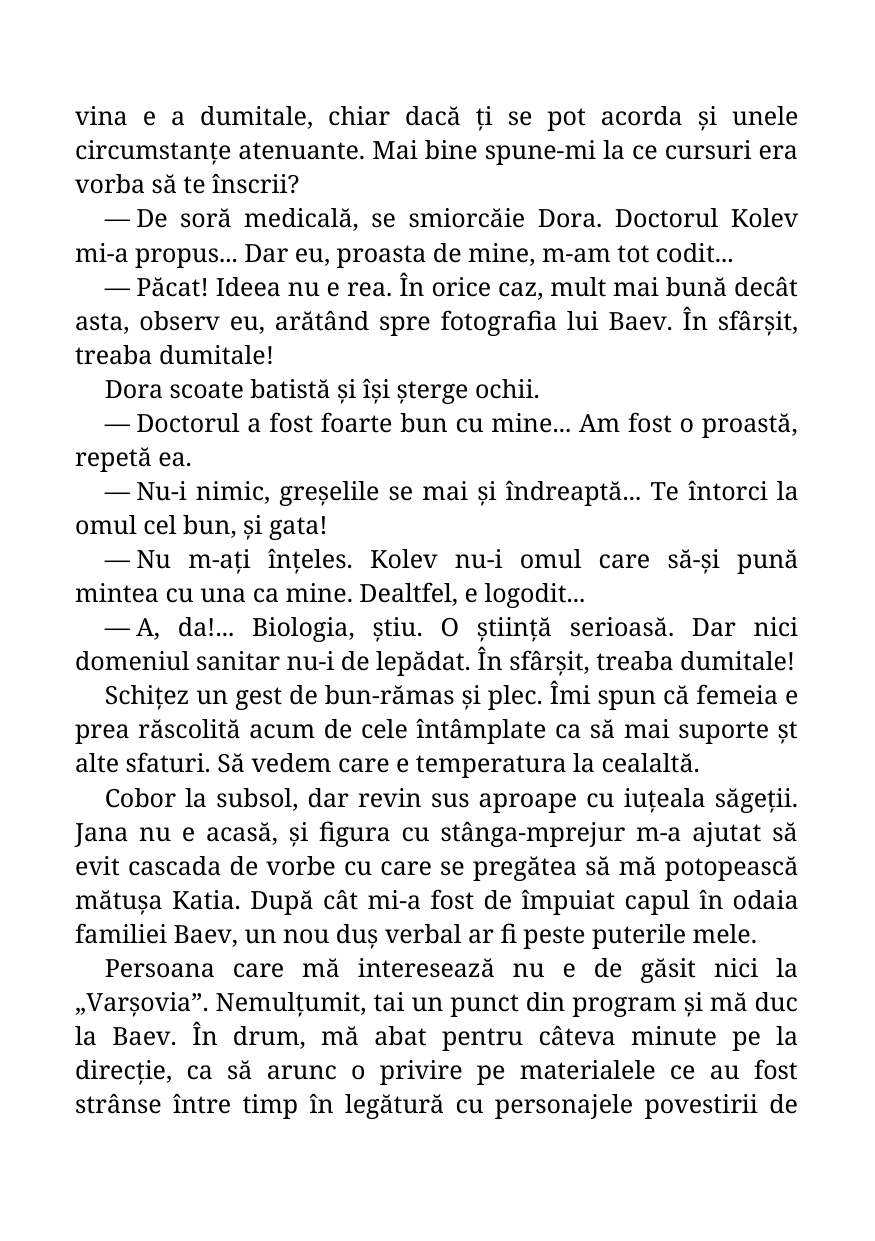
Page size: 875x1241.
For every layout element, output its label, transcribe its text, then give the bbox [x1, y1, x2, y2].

text — Păcat! Ideea nu e rea. În orice caz, mult mai bună decât asta, observ eu, arătând spre fotografia lui Baev. În sfârşit, treaba dumitale! [75, 269, 799, 371]
text — A, da!... Biologia, ştiu. O ştiinţă serioasă. Dar nici domeniul sanitar nu-i de lepădat. În sfârşit, treaba dumitale! [75, 610, 799, 678]
text — Nu m-aţi înţeles. Kolev nu-i omul care să-şi pună mintea cu una ca mine. Dealtfel, e logodit... [75, 542, 799, 610]
text Cobor la subsol, dar revin sus aproape cu iuţeala săgeţii. Jana nu e acasă, şi figura cu stânga-mprejur m-a ajutat să evit cascada de vorbe cu care se pregătea să mă potopească mătuşa Katia. După cât mi-a fost de împuiat capul în odaia familiei Baev, un nou duş verbal ar fi peste puterile mele. [75, 780, 799, 951]
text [75, 99, 799, 201]
text — Nu-i nimic, greşelile se mai şi îndreaptă... Te întorci la omul cel bun, şi gata! [75, 474, 799, 542]
text — De soră medicală, se smiorcăie Dora. Doctorul Kolev mi-a propus... Dar eu, proasta de mine, m-am tot codit... [75, 201, 799, 269]
text Schiţez un gest de bun-rămas şi plec. Îmi spun că femeia e prea răscolită acum de cele întâmplate ca să mai suporte şt alte sfaturi. Să vedem care e temperatura la cealaltă. [75, 678, 799, 780]
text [75, 951, 799, 1121]
text — Doctorul a fost foarte bun cu mine... Am fost o proastă, repetă ea. [75, 406, 799, 474]
text Dora scoate batistă şi îşi şterge ochii. [75, 371, 799, 406]
